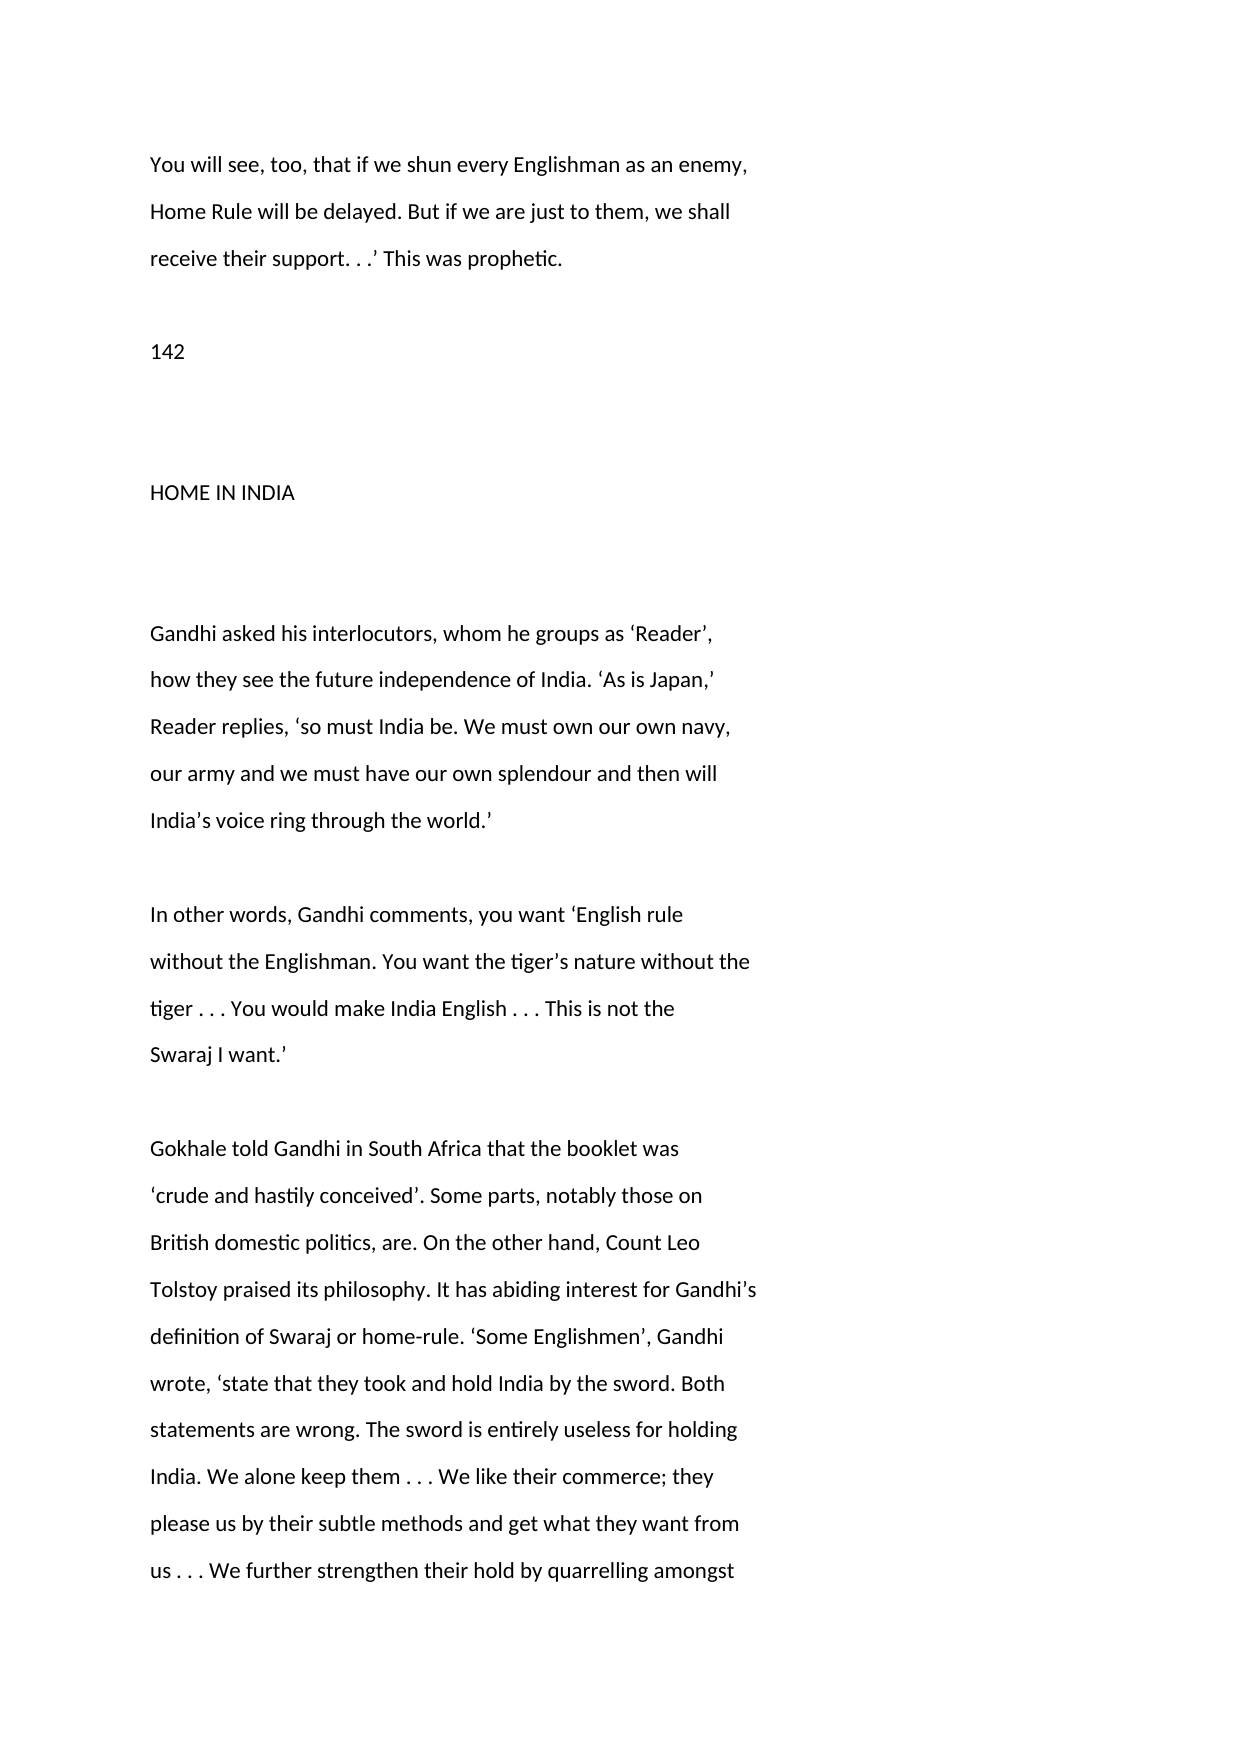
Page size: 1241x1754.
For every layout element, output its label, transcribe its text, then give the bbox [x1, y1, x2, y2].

text please us by their subtle methods and get what they want from [150, 1509, 1090, 1537]
text Swaraj I want.’ [150, 1041, 1090, 1069]
text HOME IN INDIA [150, 478, 1090, 506]
text Tolstoy praised its philosophy. It has abiding interest for Gandhi’s [150, 1275, 1090, 1303]
text wrote, ‘state that they took and hold India by the sword. Both [150, 1369, 1090, 1397]
text 142 [150, 337, 1090, 366]
text our army and we must have our own splendour and then will [150, 759, 1090, 787]
text Gokhale told Gandhi in South Africa that the booklet was [150, 1134, 1090, 1162]
text statements are wrong. The sword is entirely useless for holding [150, 1416, 1090, 1444]
text without the Englishman. You want the tiger’s nature without the [150, 947, 1090, 975]
text Gandhi asked his interlocutors, whom he groups as ‘Reader’, [150, 619, 1090, 647]
text India’s voice ring through the world.’ [150, 806, 1090, 834]
text In other words, Gandhi comments, you want ‘English rule [150, 900, 1090, 928]
text Reader replies, ‘so must India be. We must own our own navy, [150, 712, 1090, 741]
text Home Rule will be delayed. But if we are just to them, we shall [150, 197, 1090, 225]
text receive their support. . .’ This was prophetic. [150, 244, 1090, 272]
text definition of Swaraj or home-rule. ‘Some Englishmen’, Gandhi [150, 1322, 1090, 1350]
text how they see the future independence of India. ‘As is Japan,’ [150, 666, 1090, 694]
text You will see, too, that if we shun every Englishman as an enemy, [150, 150, 1090, 178]
text us . . . We further strengthen their hold by quarrelling amongst [150, 1556, 1090, 1584]
text India. We alone keep them . . . We like their commerce; they [150, 1462, 1090, 1491]
text tiger . . . You would make India English . . . This is not the [150, 994, 1090, 1022]
text ‘crude and hastily conceived’. Some parts, notably those on [150, 1181, 1090, 1209]
text British domestic politics, are. On the other hand, Count Leo [150, 1228, 1090, 1256]
